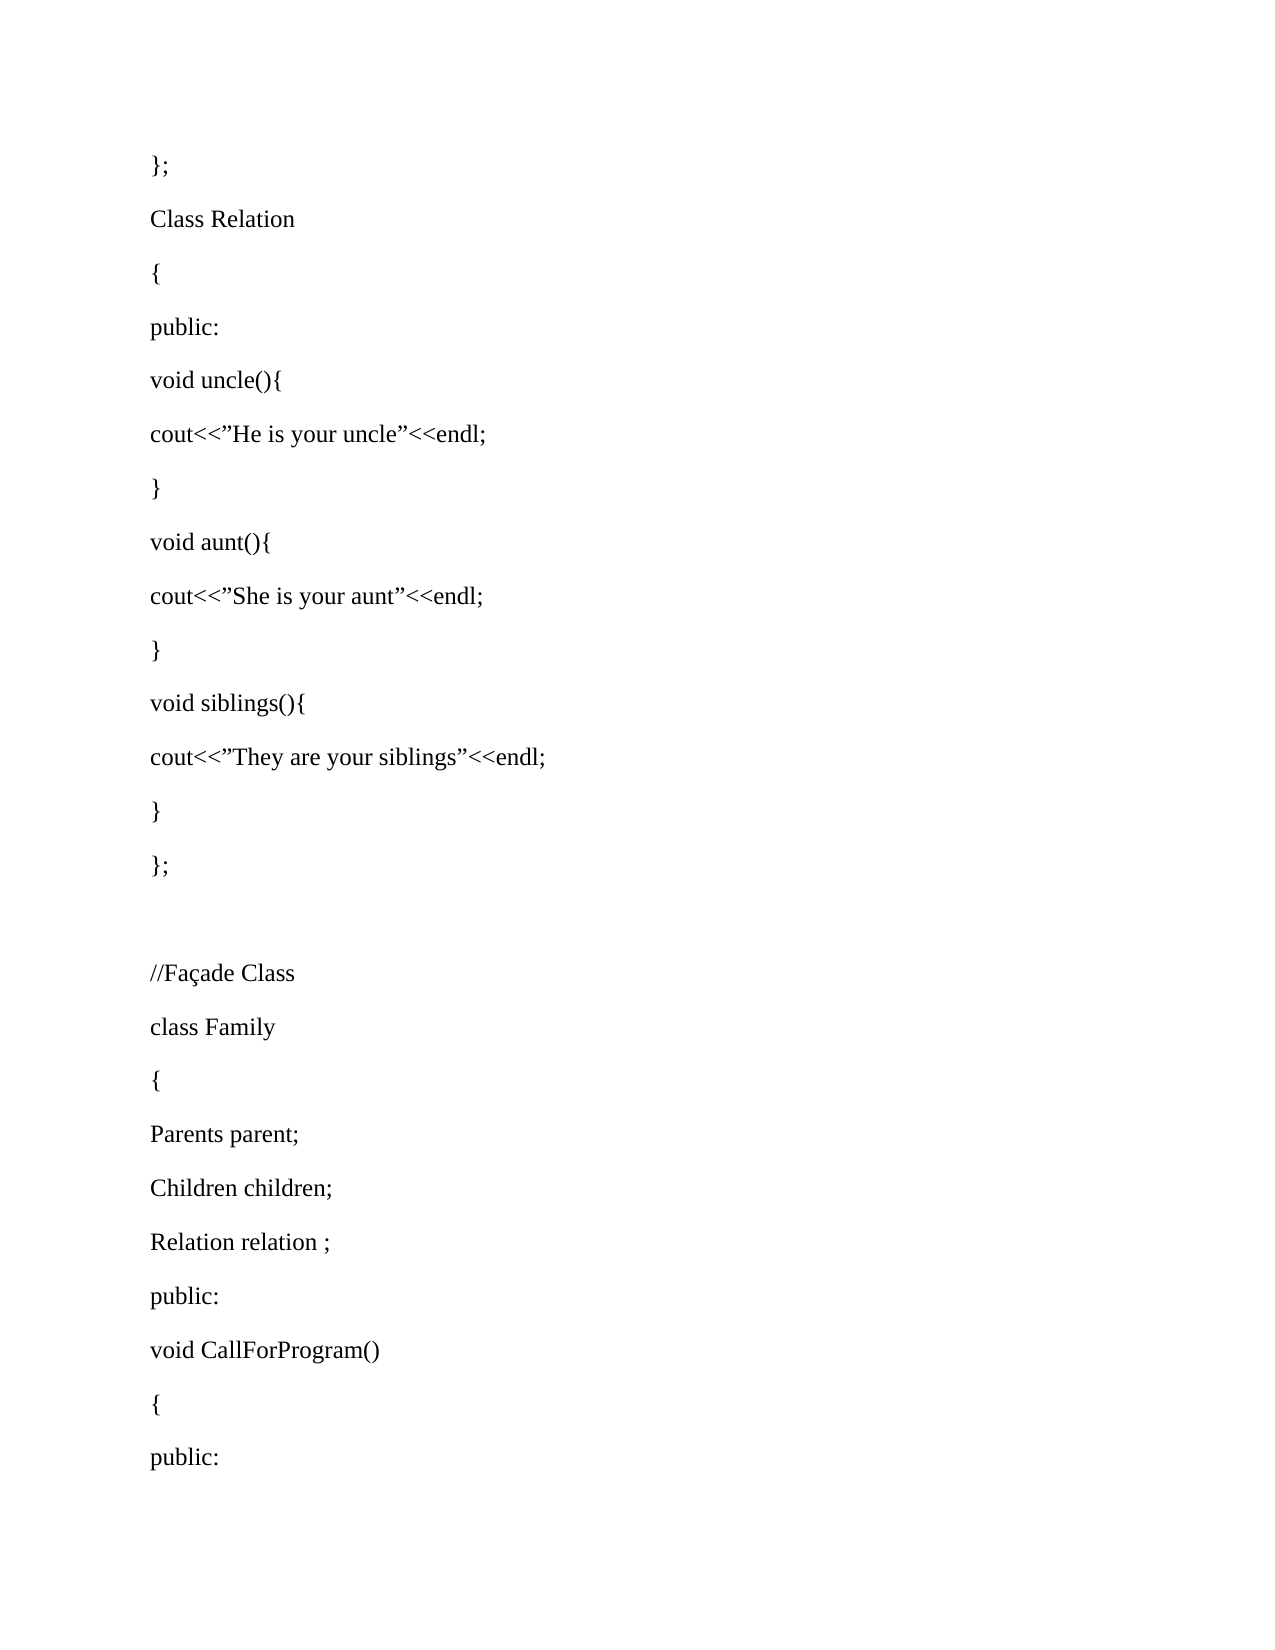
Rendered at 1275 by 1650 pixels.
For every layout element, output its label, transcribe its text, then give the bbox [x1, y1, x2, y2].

text { [150, 258, 1125, 286]
text void aunt(){ [150, 527, 1125, 556]
text public: [150, 312, 1125, 340]
text } [150, 796, 1125, 825]
text } [150, 473, 1125, 502]
text cout<<”He is your uncle”<<endl; [150, 419, 1125, 448]
text //Façade Class [150, 958, 1125, 987]
text }; [150, 850, 1125, 879]
text void siblings(){ [150, 688, 1125, 717]
text cout<<”They are your siblings”<<endl; [150, 742, 1125, 771]
text Relation relation ; [150, 1227, 1125, 1256]
text Class Relation [150, 204, 1125, 233]
text Children children; [150, 1173, 1125, 1202]
text }; [150, 150, 1125, 179]
text class Family [150, 1012, 1125, 1040]
text { [150, 1389, 1125, 1417]
text public: [150, 1281, 1125, 1310]
text public: [150, 1442, 1125, 1471]
text void CallForProgram() [150, 1335, 1125, 1363]
text cout<<”She is your aunt”<<endl; [150, 581, 1125, 609]
text void uncle(){ [150, 365, 1125, 394]
text } [150, 635, 1125, 663]
text Parents parent; [150, 1119, 1125, 1148]
text { [150, 1066, 1125, 1094]
